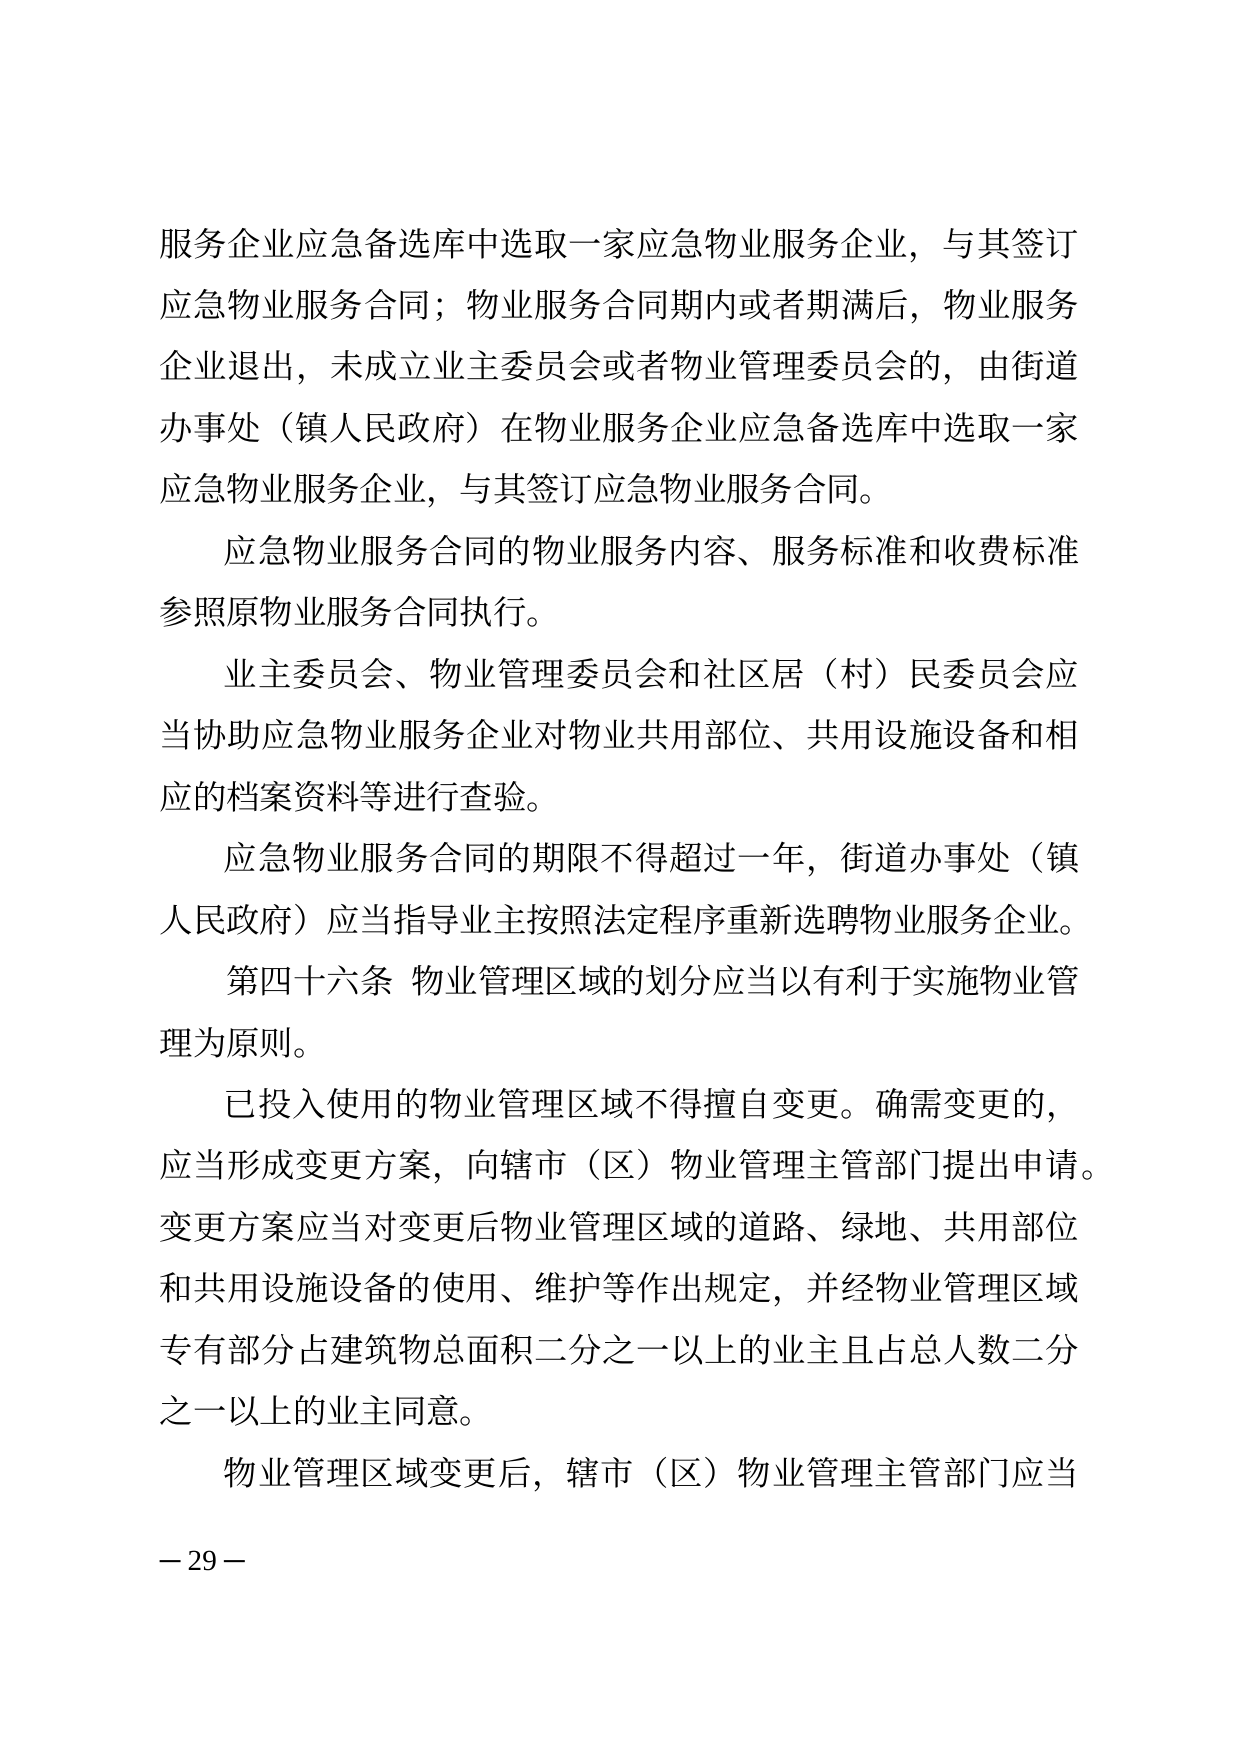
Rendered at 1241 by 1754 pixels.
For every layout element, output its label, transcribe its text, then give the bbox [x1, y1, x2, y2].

text 应急物业服务合同的物业服务内容、服务标准和收费标准参照原物业服务合同执行。 [159, 514, 1081, 637]
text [159, 1436, 1081, 1497]
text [159, 207, 1081, 514]
text 应急物业服务合同的期限不得超过一年，街道办事处（镇人民政府）应当指导业主按照法定程序重新选聘物业服务企业。 [159, 821, 1081, 944]
text 第四十六条 物业管理区域的划分应当以有利于实施物业管理为原则。 [159, 944, 1081, 1067]
text 已投入使用的物业管理区域不得擅自变更。确需变更的，应当形成变更方案，向辖市（区）物业管理主管部门提出申请。变更方案应当对变更后物业管理区域的道路、绿地、共用部位和共用设施设备的使用、维护等作出规定，并经物业管理区域专有部分占建筑物总面积二分之一以上的业主且占总人数二分之一以上的业主同意。 [159, 1067, 1081, 1436]
text 业主委员会、物业管理委员会和社区居（村）民委员会应当协助应急物业服务企业对物业共用部位、共用设施设备和相应的档案资料等进行查验。 [159, 637, 1081, 821]
